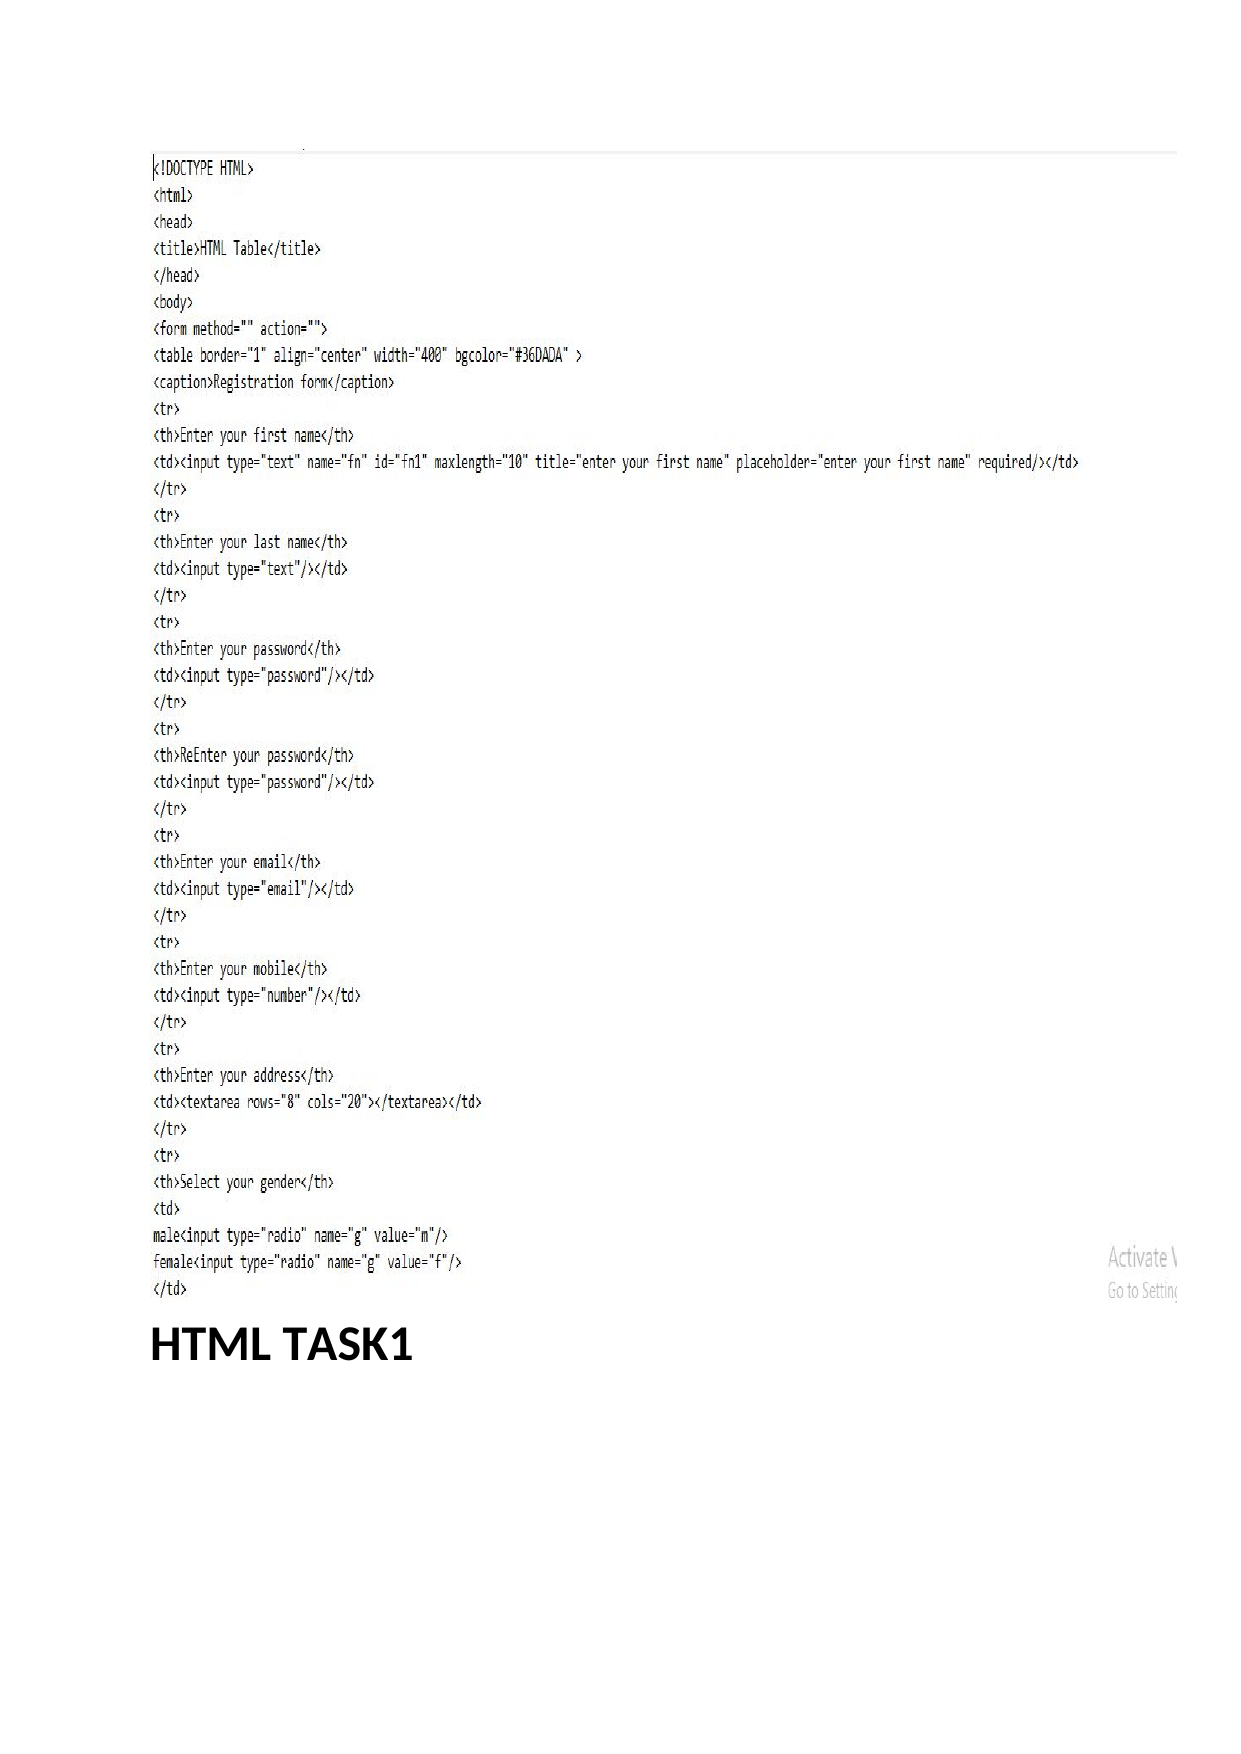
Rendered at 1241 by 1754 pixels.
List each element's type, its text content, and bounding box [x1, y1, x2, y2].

picture [150, 149, 1177, 1303]
text HTML TASK1 [150, 1303, 1090, 1373]
